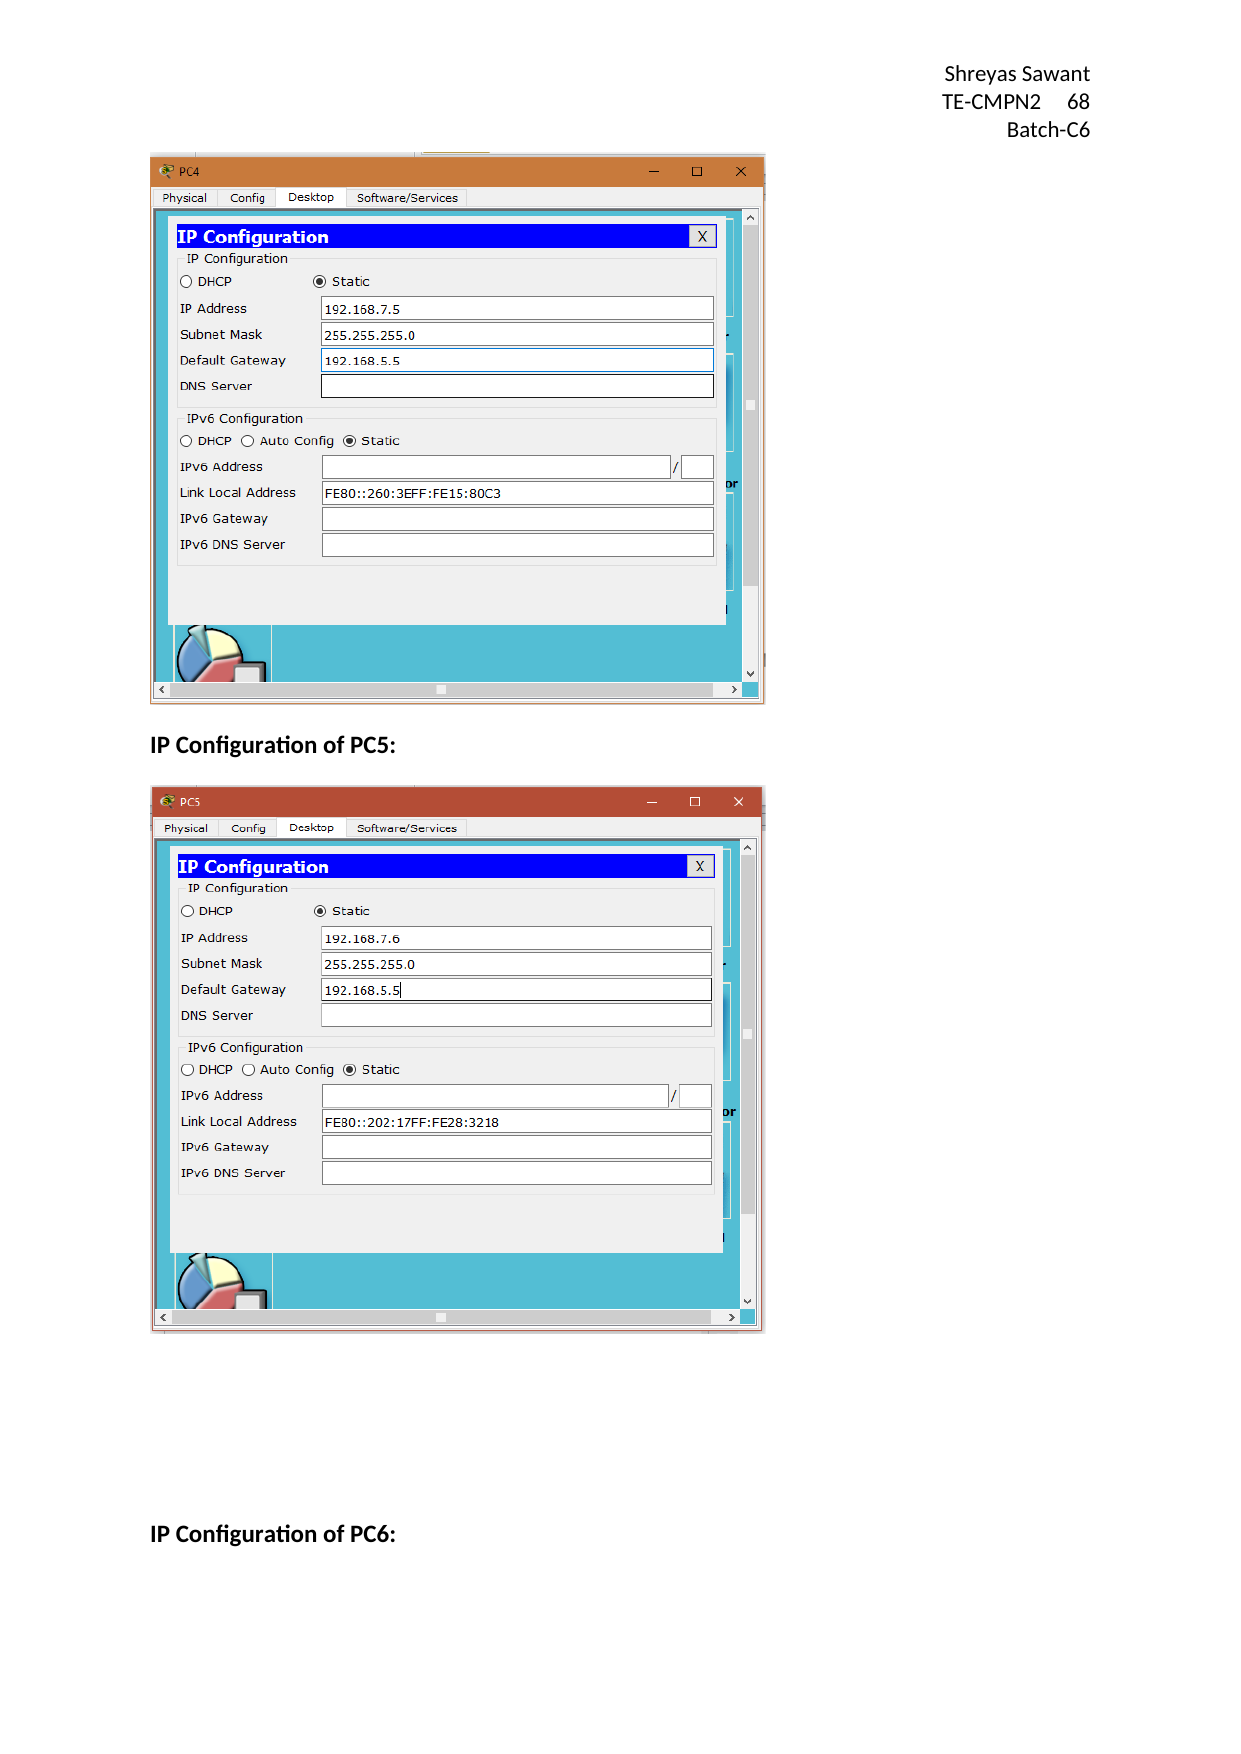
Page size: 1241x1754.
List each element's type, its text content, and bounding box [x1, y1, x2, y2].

picture [150, 152, 766, 705]
picture [150, 785, 766, 1334]
text IP Configuration of PC5: [150, 729, 1090, 760]
text IP Configuration of PC6: [150, 1518, 1090, 1548]
